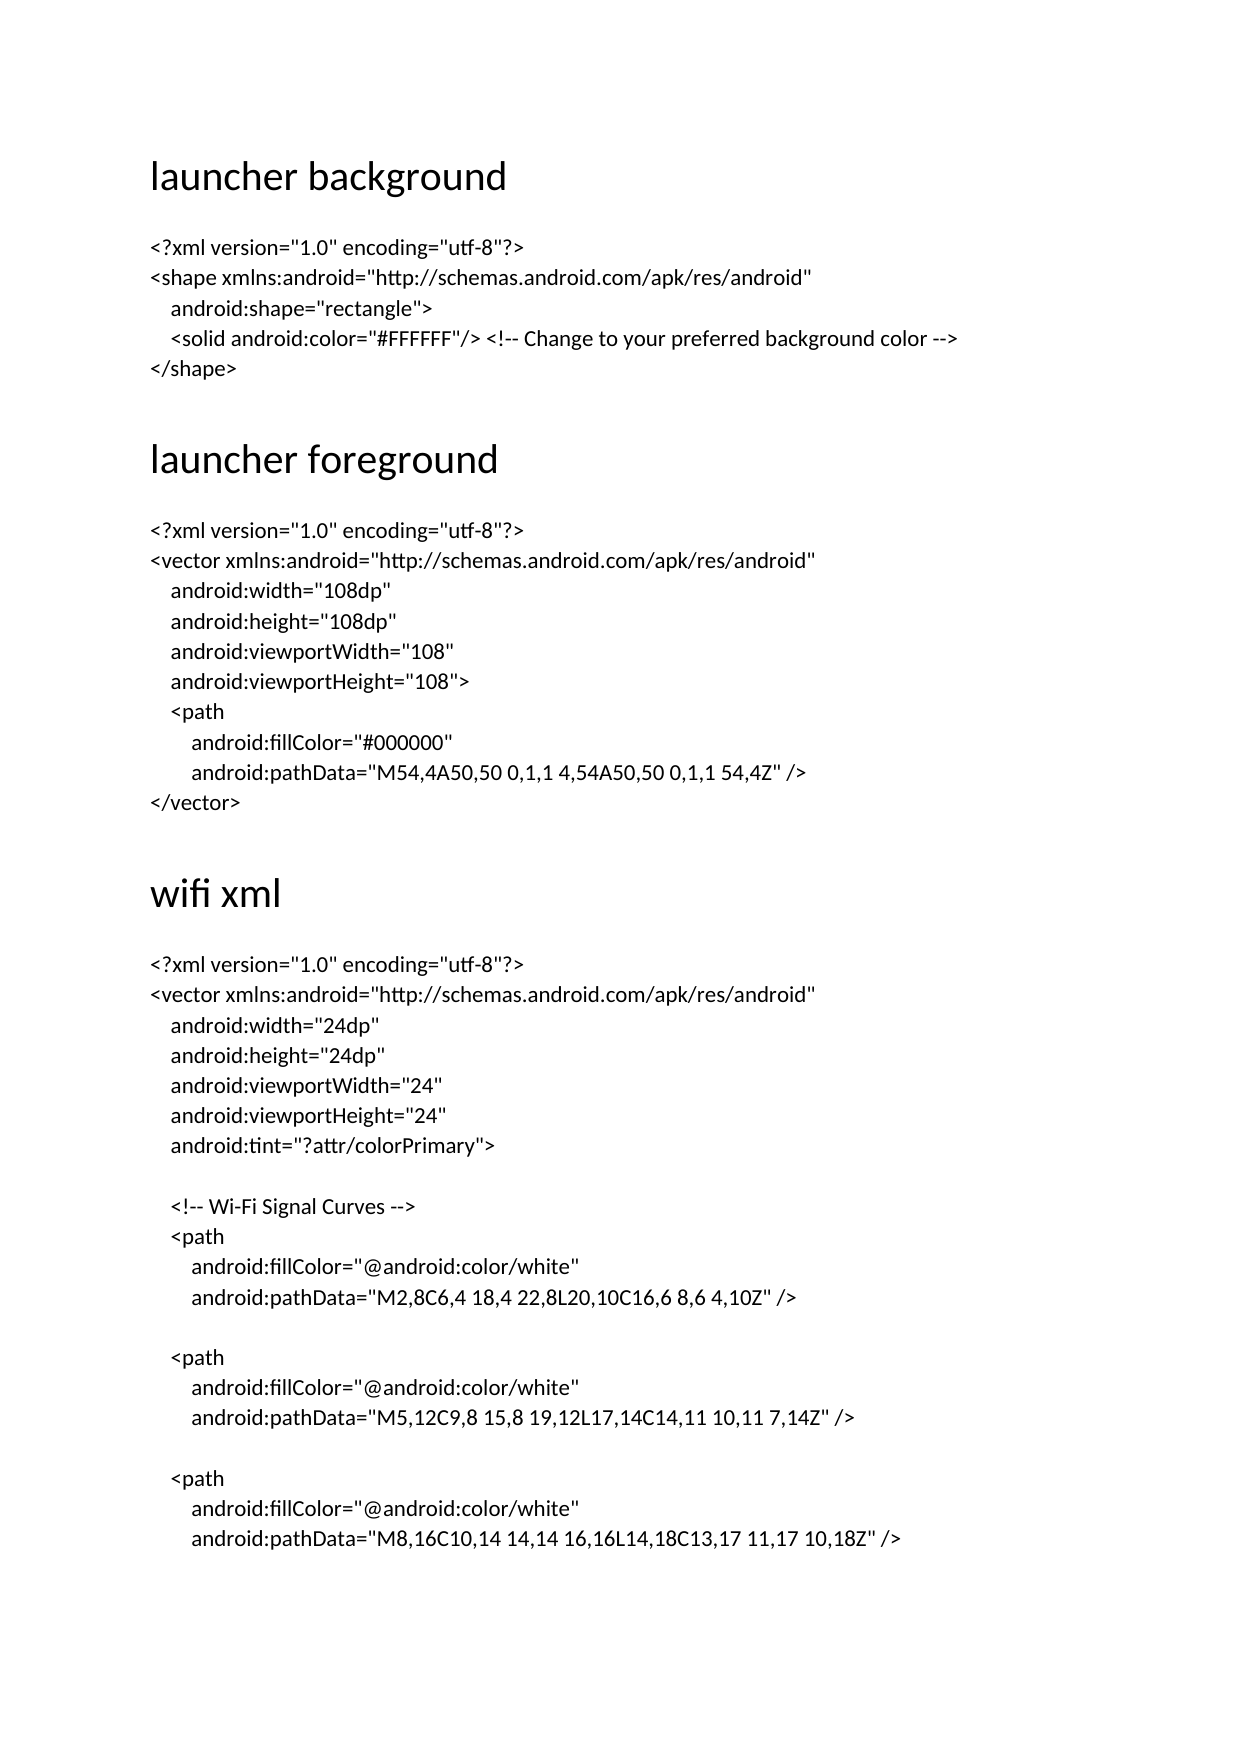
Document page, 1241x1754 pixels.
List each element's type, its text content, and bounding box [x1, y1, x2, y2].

text launcher background <?xml version="1.0" encoding="utf-8"?> <shape xmlns:android="http://schemas.android.com/apk/res/android" android:shape="rectangle"> <solid android:color="#FFFFFF"/> <!-- Change to your preferred background color --> </shape> [150, 150, 1090, 382]
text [150, 835, 1090, 1582]
text launcher foreground <?xml version="1.0" encoding="utf-8"?> <vector xmlns:android="http://schemas.android.com/apk/res/android" android:width="108dp" android:height="108dp" android:viewportWidth="108" android:viewportHeight="108"> <path android:fillColor="#000000" android:pathData="M54,4A50,50 0,1,1 4,54A50,50 0,1,1 54,4Z" /> </vector> [150, 401, 1090, 816]
